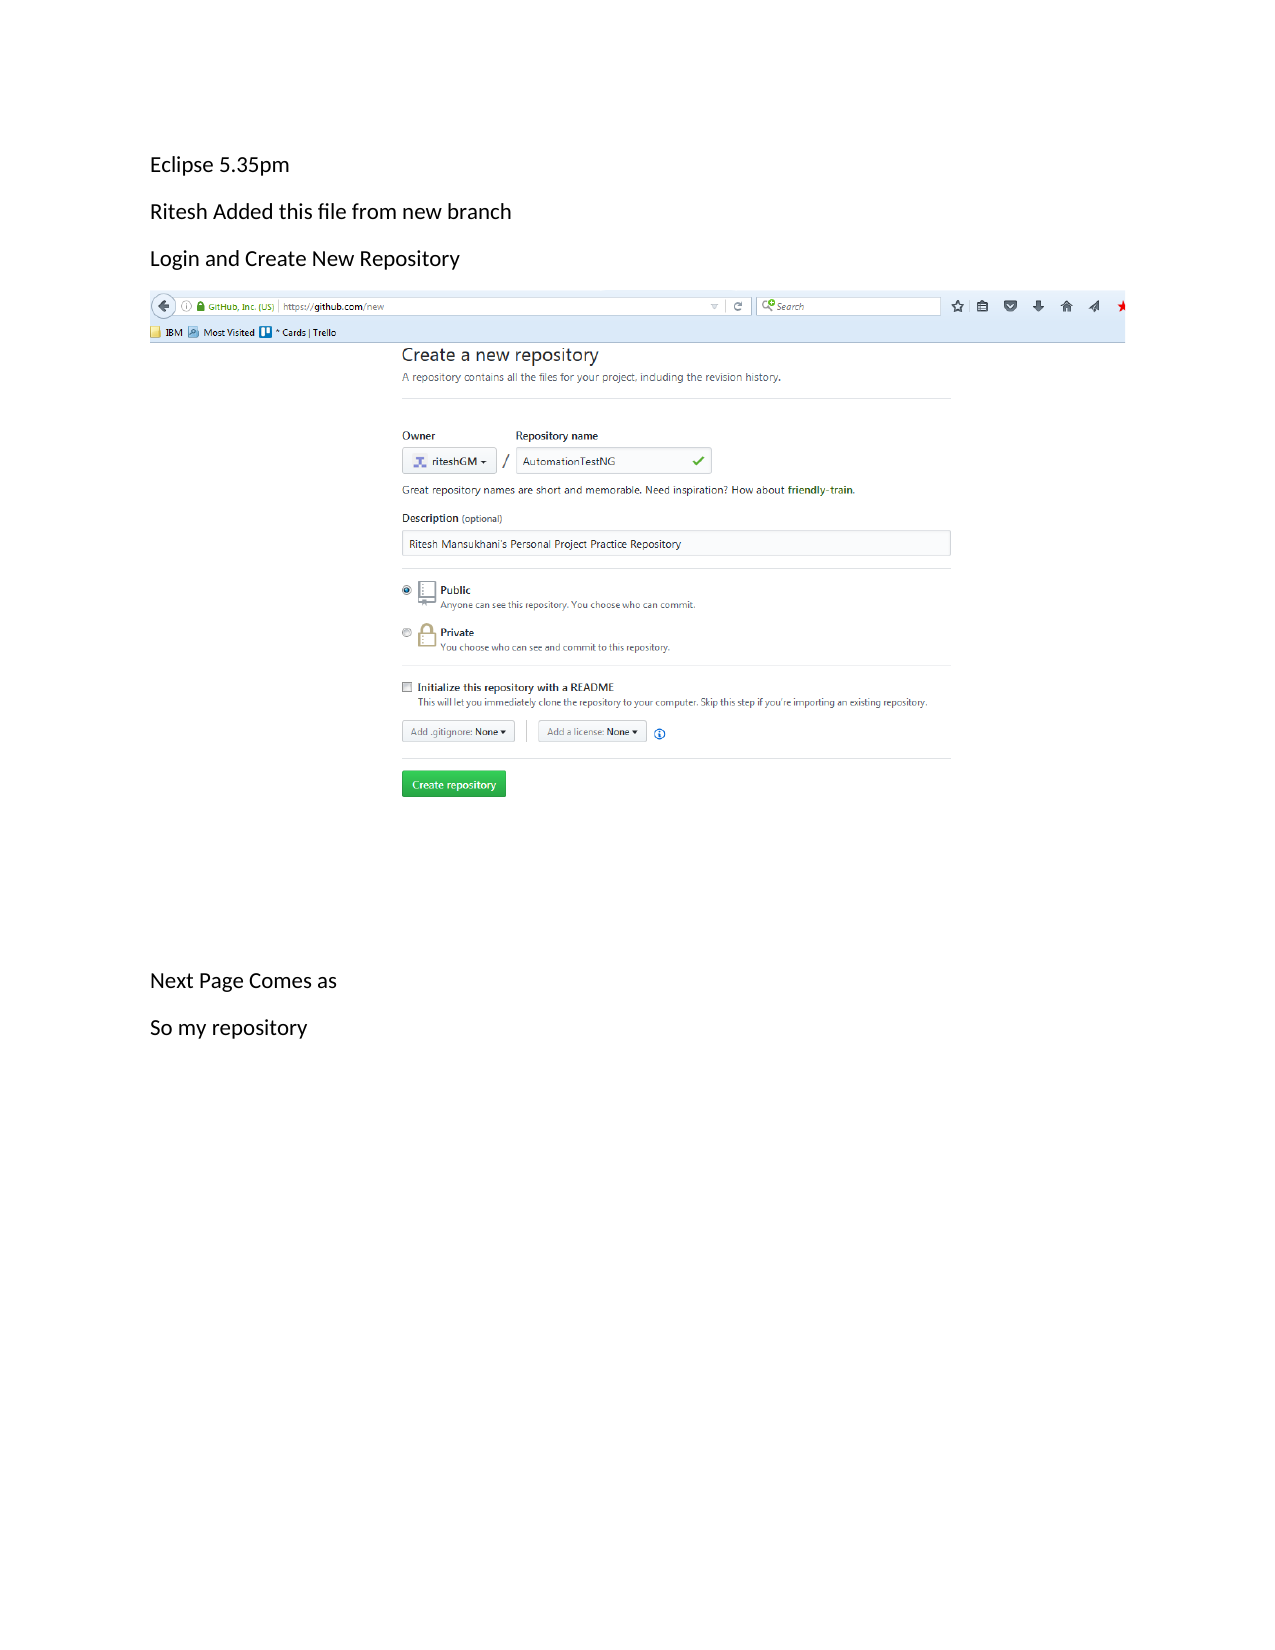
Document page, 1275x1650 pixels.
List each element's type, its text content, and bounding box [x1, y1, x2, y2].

text Next Page Comes as [150, 966, 1125, 994]
text Ritesh Added this file from new branch [150, 197, 1125, 225]
picture [150, 290, 1125, 807]
text Login and Create New Repository [150, 244, 1125, 272]
text Eclipse 5.35pm [150, 150, 1125, 178]
text So my repository [150, 1013, 1125, 1041]
